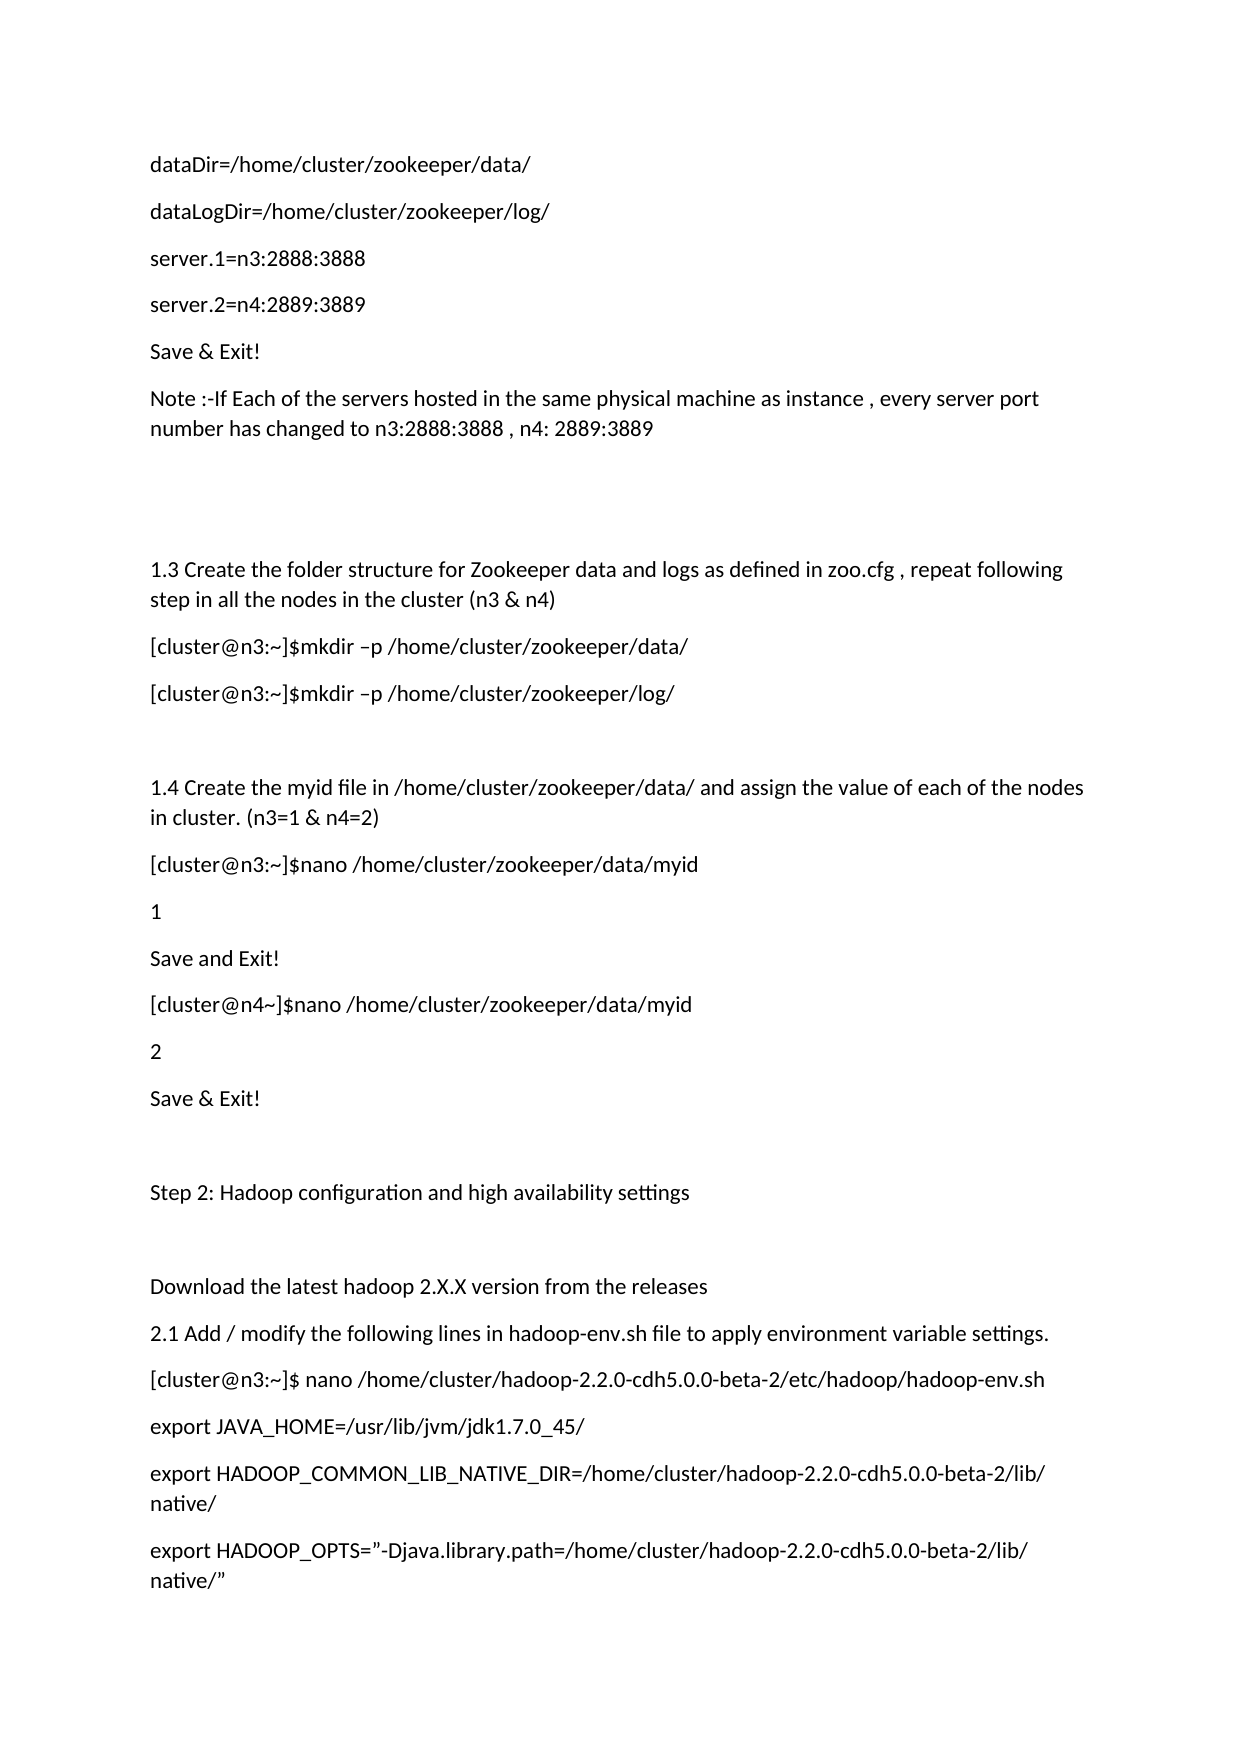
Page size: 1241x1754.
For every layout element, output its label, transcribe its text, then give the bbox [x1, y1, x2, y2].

text export HADOOP_OPTS=”-Djava.library.path=/home/cluster/hadoop-2.2.0-cdh5.0.0-beta-2/lib/native/” [150, 1536, 1090, 1595]
text export HADOOP_COMMON_LIB_NATIVE_DIR=/home/cluster/hadoop-2.2.0-cdh5.0.0-beta-2/lib/native/ [150, 1459, 1090, 1518]
text dataLogDir=/home/cluster/zookeeper/log/ [150, 197, 1090, 225]
text 2.1 Add / modify the following lines in hadoop-env.sh file to apply environment variable settings. [150, 1319, 1090, 1347]
text Note :-If Each of the servers hosted in the same physical machine as instance , every server port number has changed to n3:2888:3888 , n4: 2889:3889 [150, 384, 1090, 443]
text Step 2: Hadoop configuration and high availability settings [150, 1178, 1090, 1206]
text Save and Exit! [150, 944, 1090, 972]
text [cluster@n3:~]$mkdir –p /home/cluster/zookeeper/data/ [150, 632, 1090, 660]
text [cluster@n3:~]$ nano /home/cluster/hadoop-2.2.0-cdh5.0.0-beta-2/etc/hadoop/hadoop-env.sh [150, 1366, 1090, 1394]
text Save & Exit! [150, 1084, 1090, 1112]
text [cluster@n3:~]$mkdir –p /home/cluster/zookeeper/log/ [150, 679, 1090, 707]
text 1.4 Create the myid file in /home/cluster/zookeeper/data/ and assign the value of each of the nodes in cluster. (n3=1 & n4=2) [150, 773, 1090, 831]
text 1.3 Create the folder structure for Zookeeper data and logs as defined in zoo.cfg , repeat following step in all the nodes in the cluster (n3 & n4) [150, 555, 1090, 613]
text Save & Exit! [150, 337, 1090, 366]
text server.2=n4:2889:3889 [150, 291, 1090, 319]
text export JAVA_HOME=/usr/lib/jvm/jdk1.7.0_45/ [150, 1412, 1090, 1441]
text server.1=n3:2888:3888 [150, 244, 1090, 272]
text 2 [150, 1037, 1090, 1066]
text Download the latest hadoop 2.X.X version from the releases [150, 1272, 1090, 1300]
text dataDir=/home/cluster/zookeeper/data/ [150, 150, 1090, 178]
text 1 [150, 897, 1090, 925]
text [cluster@n3:~]$nano /home/cluster/zookeeper/data/myid [150, 850, 1090, 878]
text [cluster@n4~]$nano /home/cluster/zookeeper/data/myid [150, 991, 1090, 1019]
